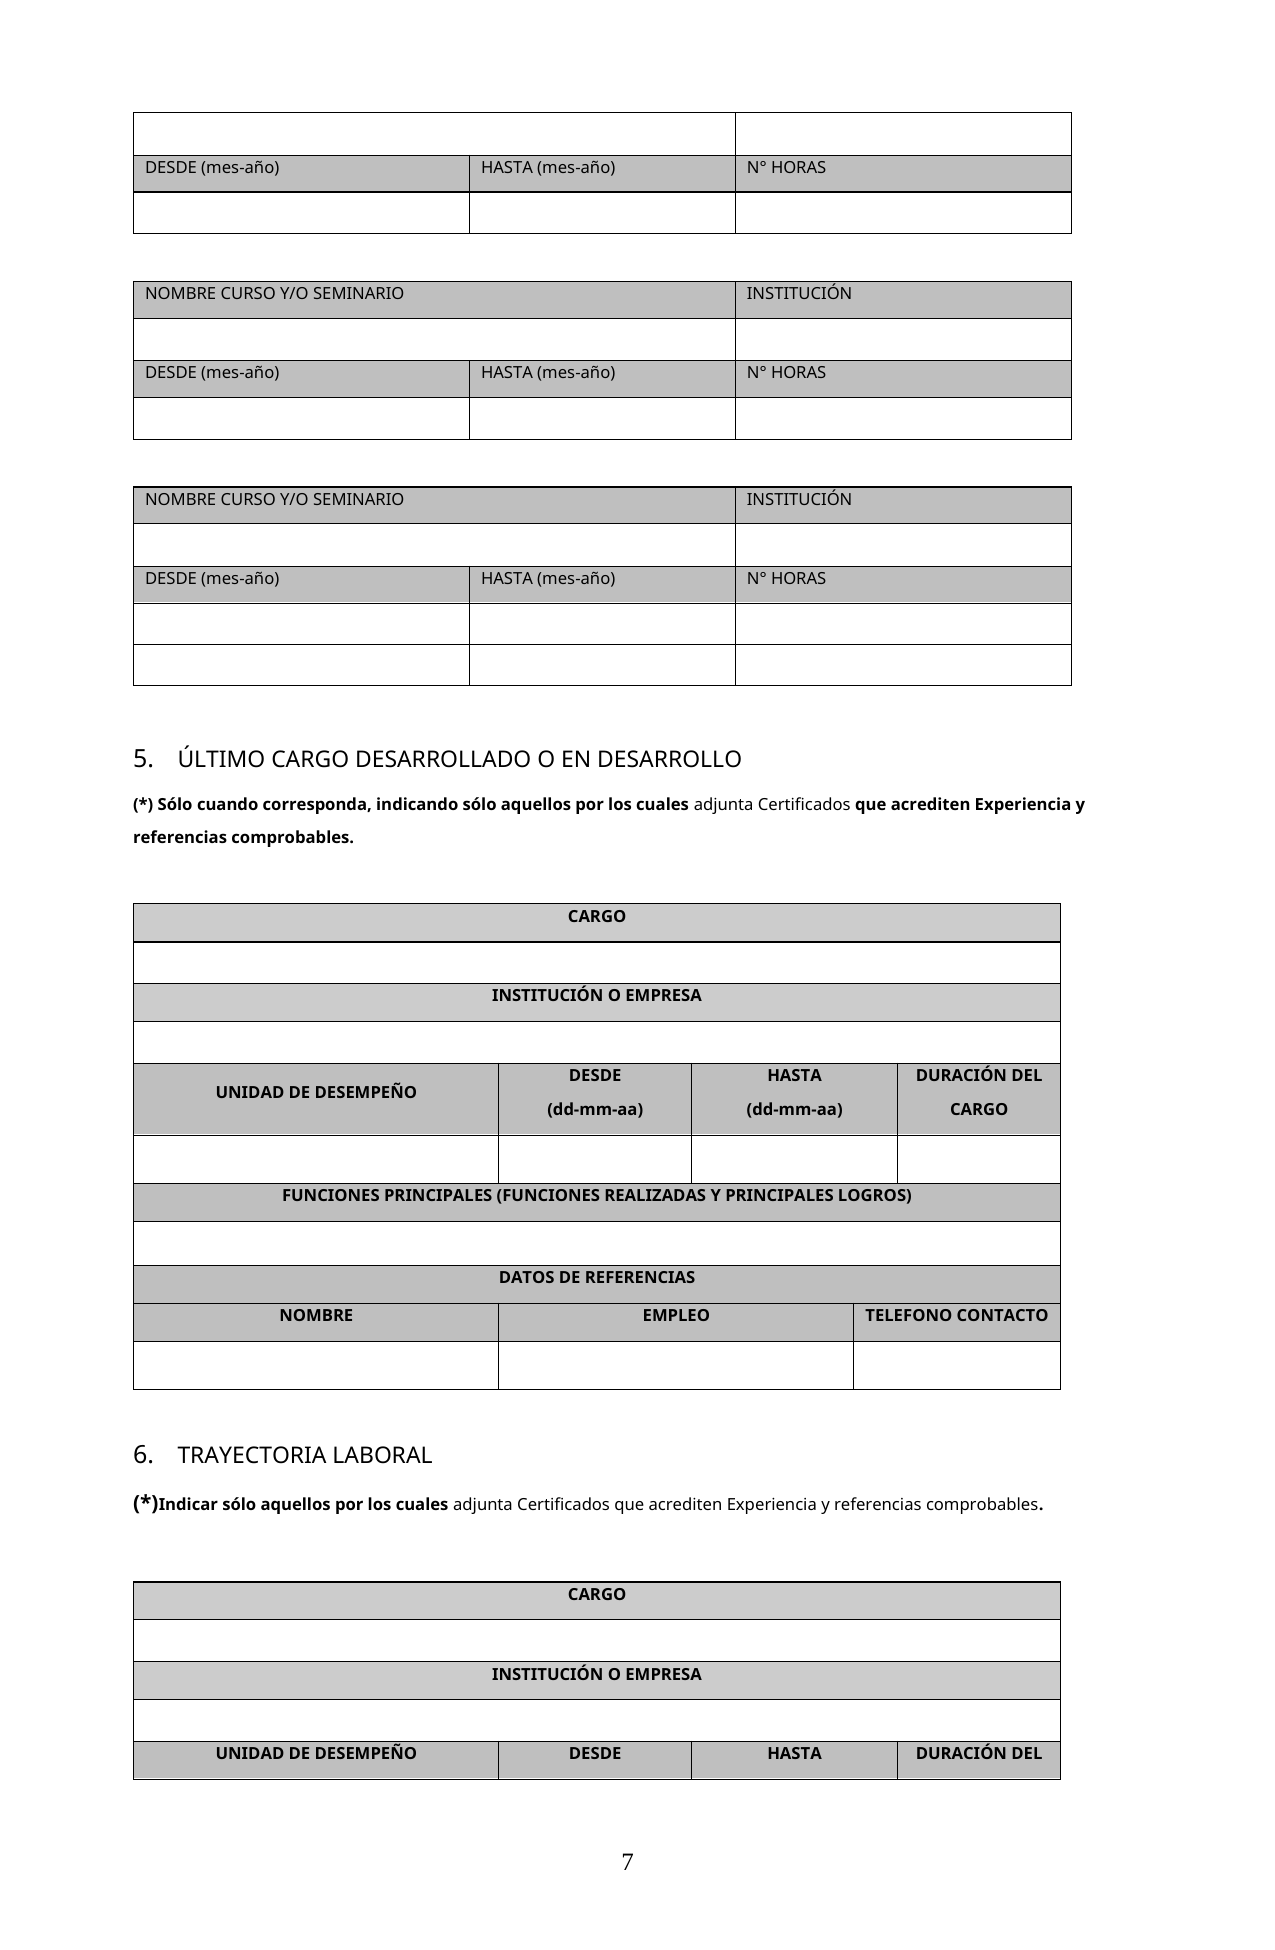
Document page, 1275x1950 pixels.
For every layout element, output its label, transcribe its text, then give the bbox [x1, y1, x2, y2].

table_cell [134, 1700, 1060, 1741]
table_cell [134, 398, 469, 438]
table_cell [854, 1342, 1060, 1389]
subtitle ÚLTIMO CARGO DESARROLLADO O EN DESARROLLO [133, 741, 1116, 775]
table_cell [134, 1620, 1060, 1661]
table_cell DURACIÓN DEL CARGO [898, 1742, 1060, 1778]
table_cell DESDE (mes-año) [134, 361, 469, 397]
table_header INSTITUCIÓN [736, 282, 1071, 318]
table_cell NOMBRE [134, 1304, 498, 1341]
table_cell DATOS DE REFERENCIAS [134, 1266, 1060, 1303]
table_header CARGO [134, 1583, 1060, 1619]
table_header NOMBRE CURSO Y/O SEMINARIO [134, 282, 735, 318]
table_cell [470, 604, 735, 644]
table_cell INSTITUCIÓN O EMPRESA [134, 984, 1060, 1021]
table_cell [470, 398, 735, 438]
table_cell [499, 1342, 853, 1389]
table_cell [898, 1136, 1060, 1183]
table_cell N° HORAS [736, 361, 1071, 397]
table_cell [470, 645, 735, 685]
table_cell [134, 319, 735, 360]
table_cell [736, 604, 1071, 644]
table_cell [736, 524, 1071, 566]
table_cell DESDE (mes-año) [134, 567, 469, 602]
table_cell DURACIÓN DEL CARGO [898, 1064, 1060, 1134]
table_cell UNIDAD DE DESEMPEÑO [134, 1742, 498, 1778]
table_cell [134, 604, 469, 644]
table_header NOMBRE CURSO Y/O SEMINARIO [134, 488, 735, 523]
table_cell FUNCIONES PRINCIPALES (FUNCIONES REALIZADAS Y PRINCIPALES LOGROS) [134, 1184, 1060, 1221]
table_cell [134, 1136, 498, 1183]
table_cell [134, 193, 469, 233]
table_cell [134, 524, 735, 566]
table_cell INSTITUCIÓN O EMPRESA [134, 1662, 1060, 1699]
table_cell [134, 943, 1060, 983]
table_cell [692, 1136, 897, 1183]
table_cell TELEFONO CONTACTO [854, 1304, 1060, 1341]
table_cell EMPLEO [499, 1304, 853, 1341]
table_cell HASTA (dd-mm-aa) [692, 1742, 897, 1778]
table_cell DESDE (mes-año) [134, 156, 469, 191]
table_header CARGO [134, 904, 1060, 941]
table_cell [736, 398, 1071, 438]
subtitle TRAYECTORIA LABORAL [133, 1437, 1116, 1471]
table_cell HASTA (mes-año) [470, 361, 735, 397]
subtitle (*)Indicar sólo aquellos por los cuales adjunta Certificados que acrediten Experiencia y referencias comprobables. [133, 1488, 1121, 1516]
table_cell HASTA (mes-año) [470, 567, 735, 602]
table_cell [736, 319, 1071, 360]
table_cell DESDE (dd-mm-aa) [499, 1064, 691, 1134]
table_cell N° HORAS [736, 567, 1071, 602]
table_cell [134, 113, 735, 154]
table_cell [134, 1342, 498, 1389]
table_cell HASTA (mes-año) [470, 156, 735, 191]
table_cell [736, 645, 1071, 685]
table_cell [499, 1136, 691, 1183]
subtitle (*) Sólo cuando corresponda, indicando sólo aquellos por los cuales adjunta Certificados que acrediten Experiencia y referencias comprobables. [133, 792, 1121, 849]
table_cell [470, 193, 735, 233]
table_cell UNIDAD DE DESEMPEÑO [134, 1064, 498, 1134]
table_cell [134, 1222, 1060, 1265]
table_cell [736, 193, 1071, 233]
table_cell HASTA (dd-mm-aa) [692, 1064, 897, 1134]
table_cell N° HORAS [736, 156, 1071, 191]
table_cell DESDE (dd-mm-aa) [499, 1742, 691, 1778]
table_header INSTITUCIÓN [736, 488, 1071, 523]
table_cell [134, 645, 469, 685]
table_cell [134, 1022, 1060, 1062]
table_cell [736, 113, 1071, 154]
